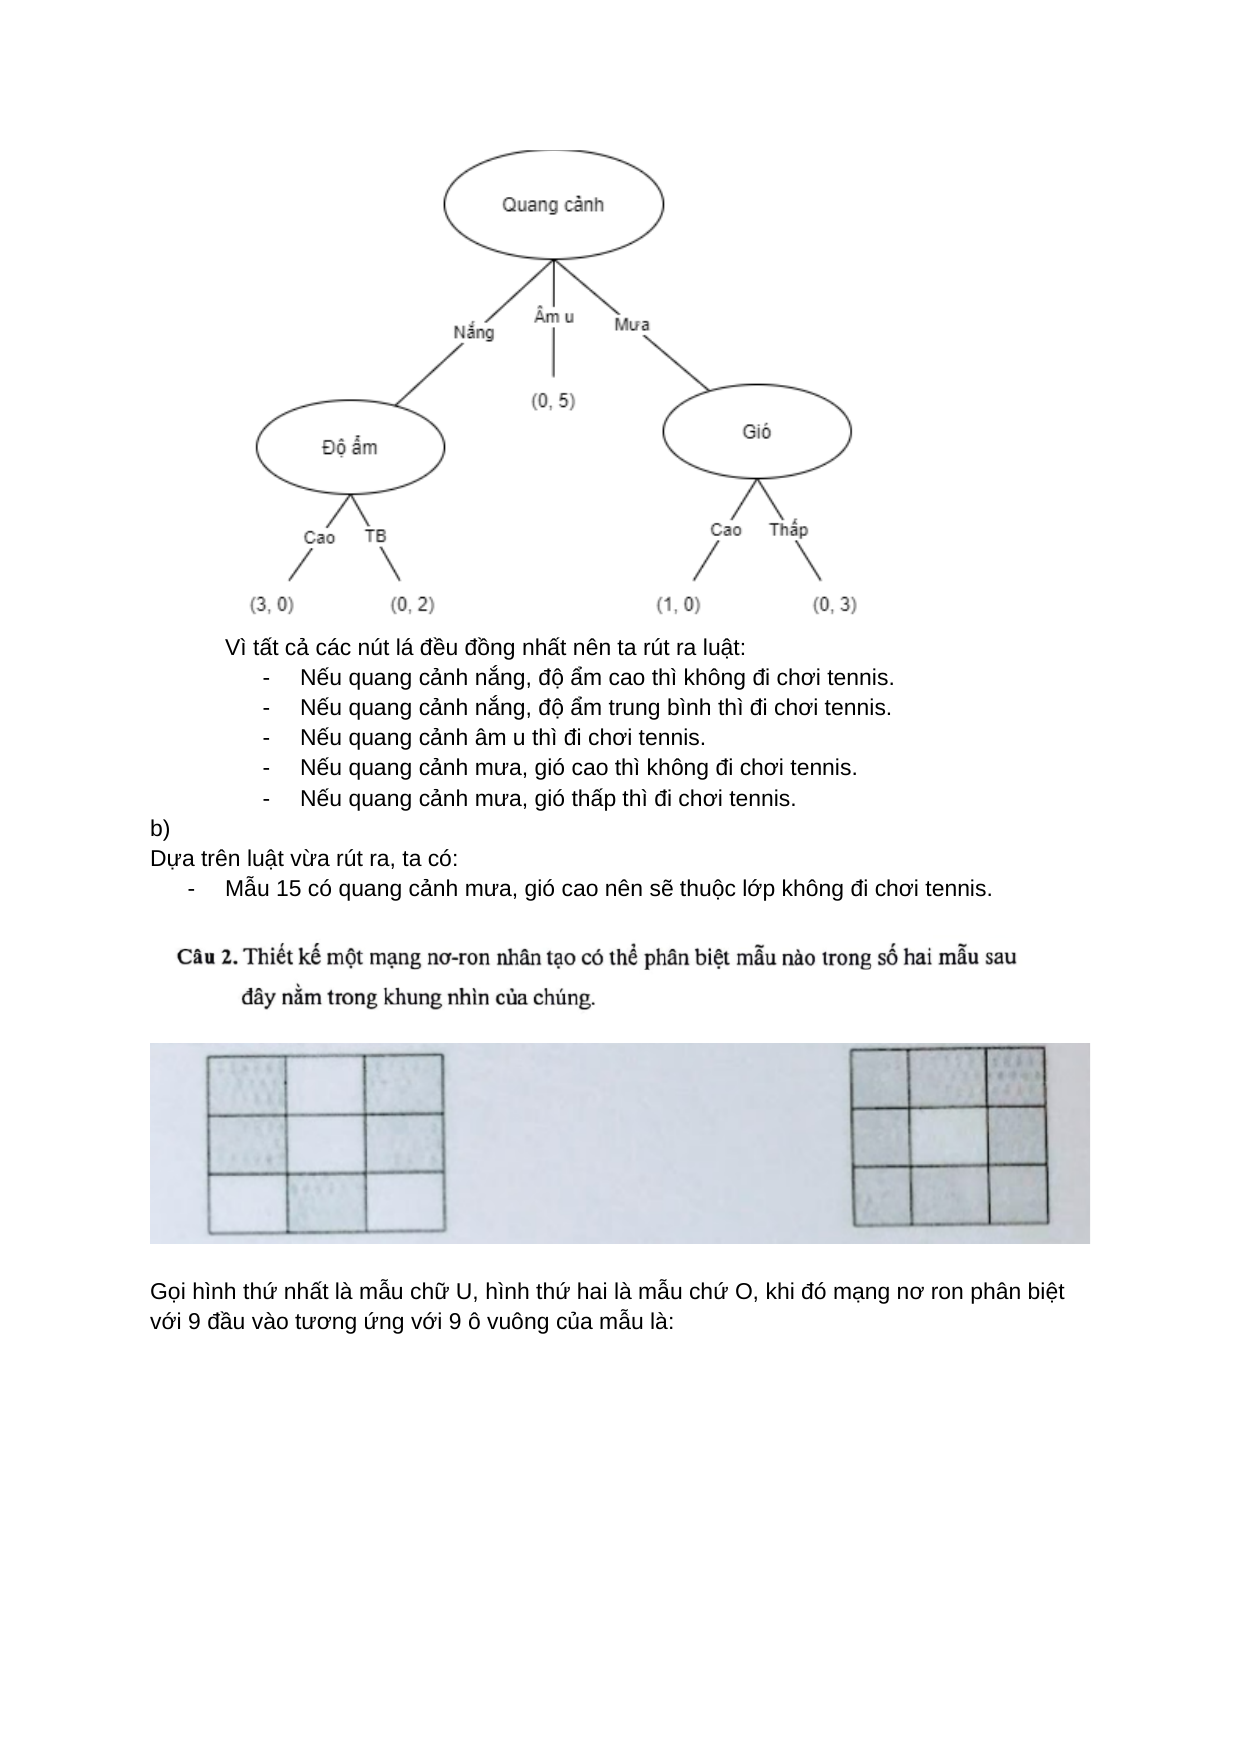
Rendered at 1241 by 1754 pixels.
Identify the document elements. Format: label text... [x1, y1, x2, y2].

list Nếu quang cảnh nắng, độ ẩm trung bình thì đi chơi tennis. [262, 694, 1090, 720]
picture [150, 1043, 1091, 1244]
list Nếu quang cảnh mưa, gió thấp thì đi chơi tennis. [262, 784, 1090, 811]
list Nếu quang cảnh âm u thì đi chơi tennis. [262, 724, 1090, 751]
list Nếu quang cảnh mưa, gió cao thì không đi chơi tennis. [262, 754, 1090, 781]
list Nếu quang cảnh nắng, độ ẩm cao thì không đi chơi tennis. [262, 664, 1090, 690]
text b) [150, 815, 1090, 841]
list Mẫu 15 có quang cảnh mưa, gió cao nên sẽ thuộc lớp không đi chơi tennis. [187, 875, 1090, 902]
text Dựa trên luật vừa rút ra, ta có: [150, 845, 1090, 871]
picture [225, 150, 885, 630]
text Vì tất cả các nút lá đều đồng nhất nên ta rút ra luật: [225, 633, 1090, 660]
picture [150, 935, 1091, 1040]
text Gọi hình thứ nhất là mẫu chữ U, hình thứ hai là mẫu chứ O, khi đó mạng nơ ron phân biệt với 9 đầu vào tương ứng với 9 ô vuông của mẫu là: [150, 1278, 1090, 1334]
